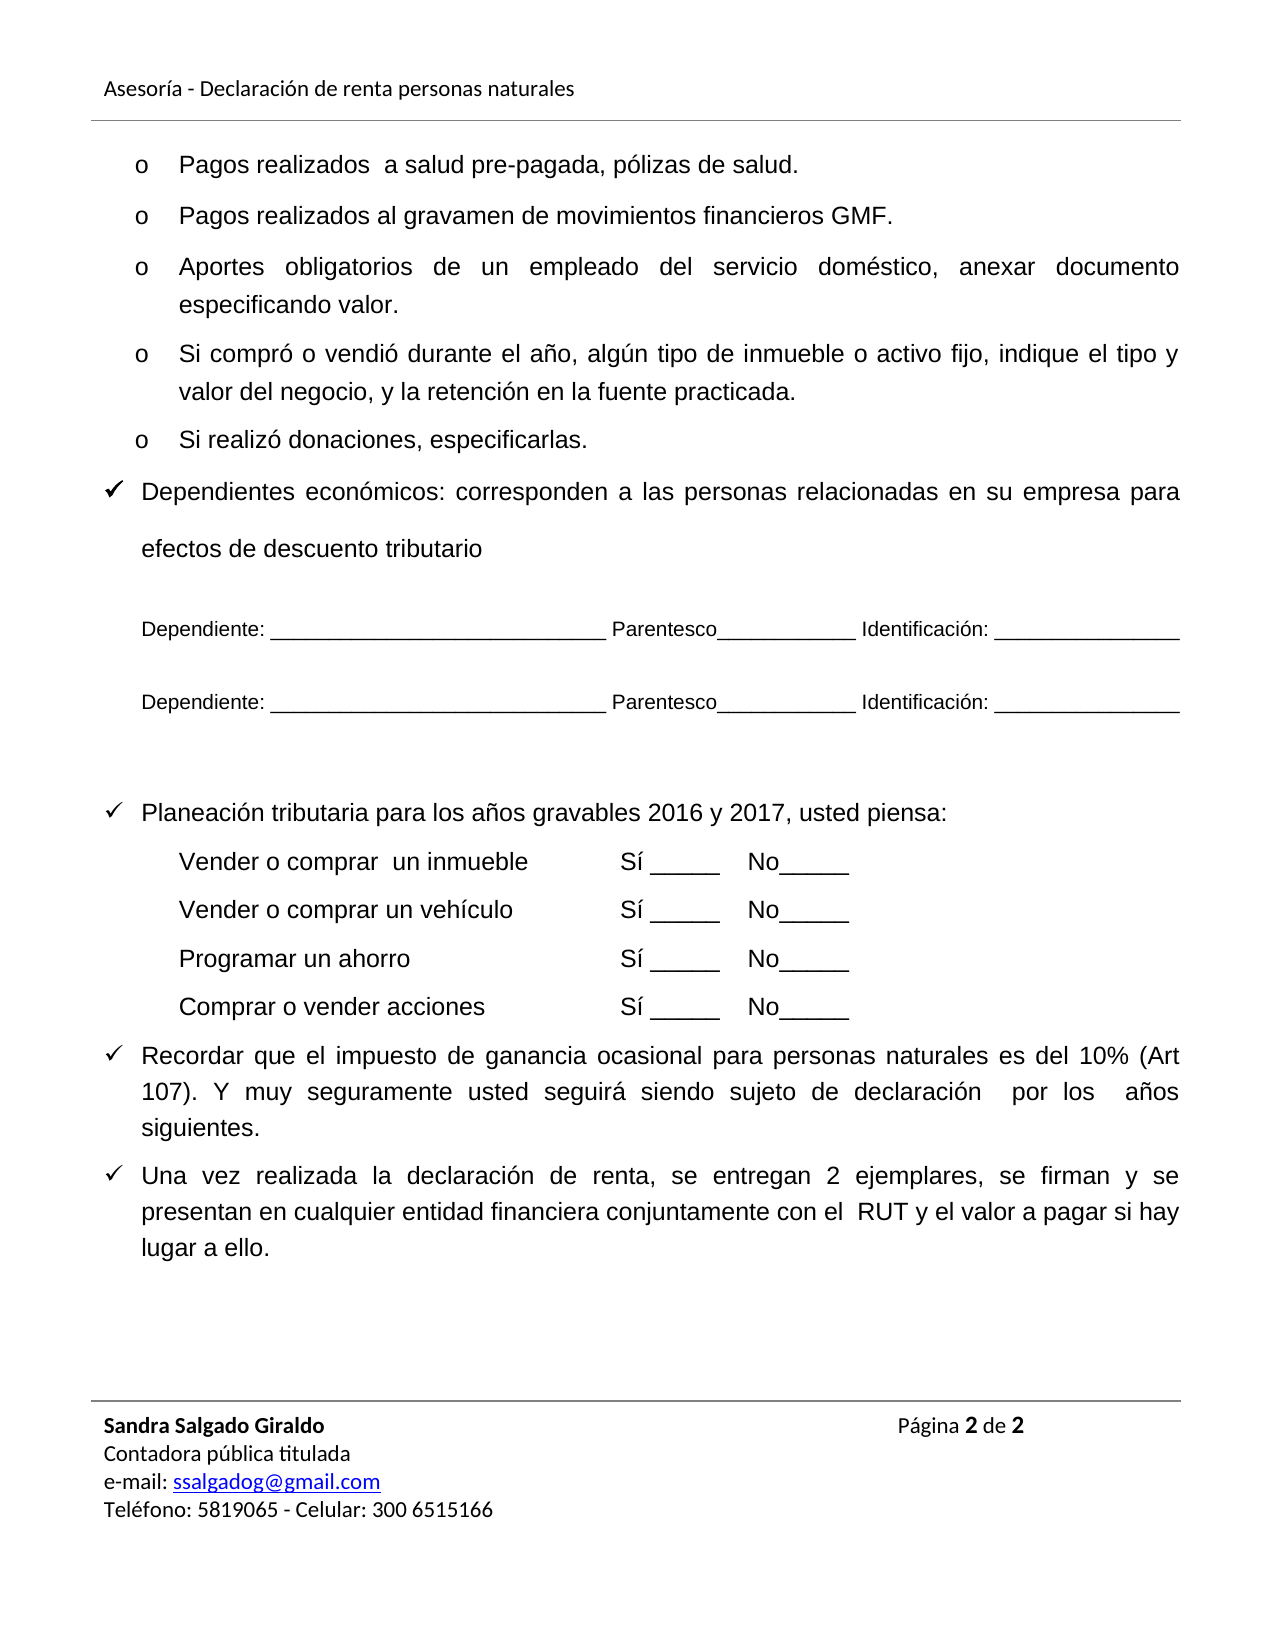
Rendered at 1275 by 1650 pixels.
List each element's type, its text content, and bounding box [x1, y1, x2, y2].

list Dependiente: _____________________________ Parentesco____________ Identificación: ________________ [141, 689, 1181, 713]
list Planeación tributaria para los años gravables 2016 y 2017, usted piensa: [103, 798, 1181, 827]
list Si realizó donaciones, especificarlas. [134, 425, 1181, 456]
text Comprar o vender acciones Sí _____ No_____ [178, 992, 1181, 1021]
list Pagos realizados a salud pre-pagada, pólizas de salud. [134, 150, 1181, 181]
list Una vez realizada la declaración de renta, se entregan 2 ejemplares, se firman y se presentan en cualquier entidad financiera conjuntamente con el RUT y el valor a pagar si hay lugar a ello. [103, 1161, 1181, 1262]
text Dependiente: _____________________________ Parentesco____________ Identificación: ________________ [141, 617, 1181, 641]
list Dependientes económicos: corresponden a las personas relacionadas en su empresa para efectos de descuento tributario [103, 477, 1181, 563]
text Vender o comprar un inmueble Sí _____ No_____ [178, 847, 1181, 876]
list Recordar que el impuesto de ganancia ocasional para personas naturales es del 10% (Art 107). Y muy seguramente usted seguirá siendo sujeto de declaración por los años siguientes. [103, 1041, 1181, 1141]
list Pagos realizados al gravamen de movimientos financieros GMF. [134, 201, 1181, 232]
text Vender o comprar un vehículo Sí _____ No_____ [178, 895, 1181, 924]
text Programar un ahorro Sí _____ No_____ [178, 944, 1181, 973]
list Si compró o vendió durante el año, algún tipo de inmueble o activo fijo, indique el tipo y valor del negocio, y la retención en la fuente practicada. [134, 339, 1181, 406]
list Aportes obligatorios de un empleado del servicio doméstico, anexar documento especificando valor. [134, 252, 1181, 319]
